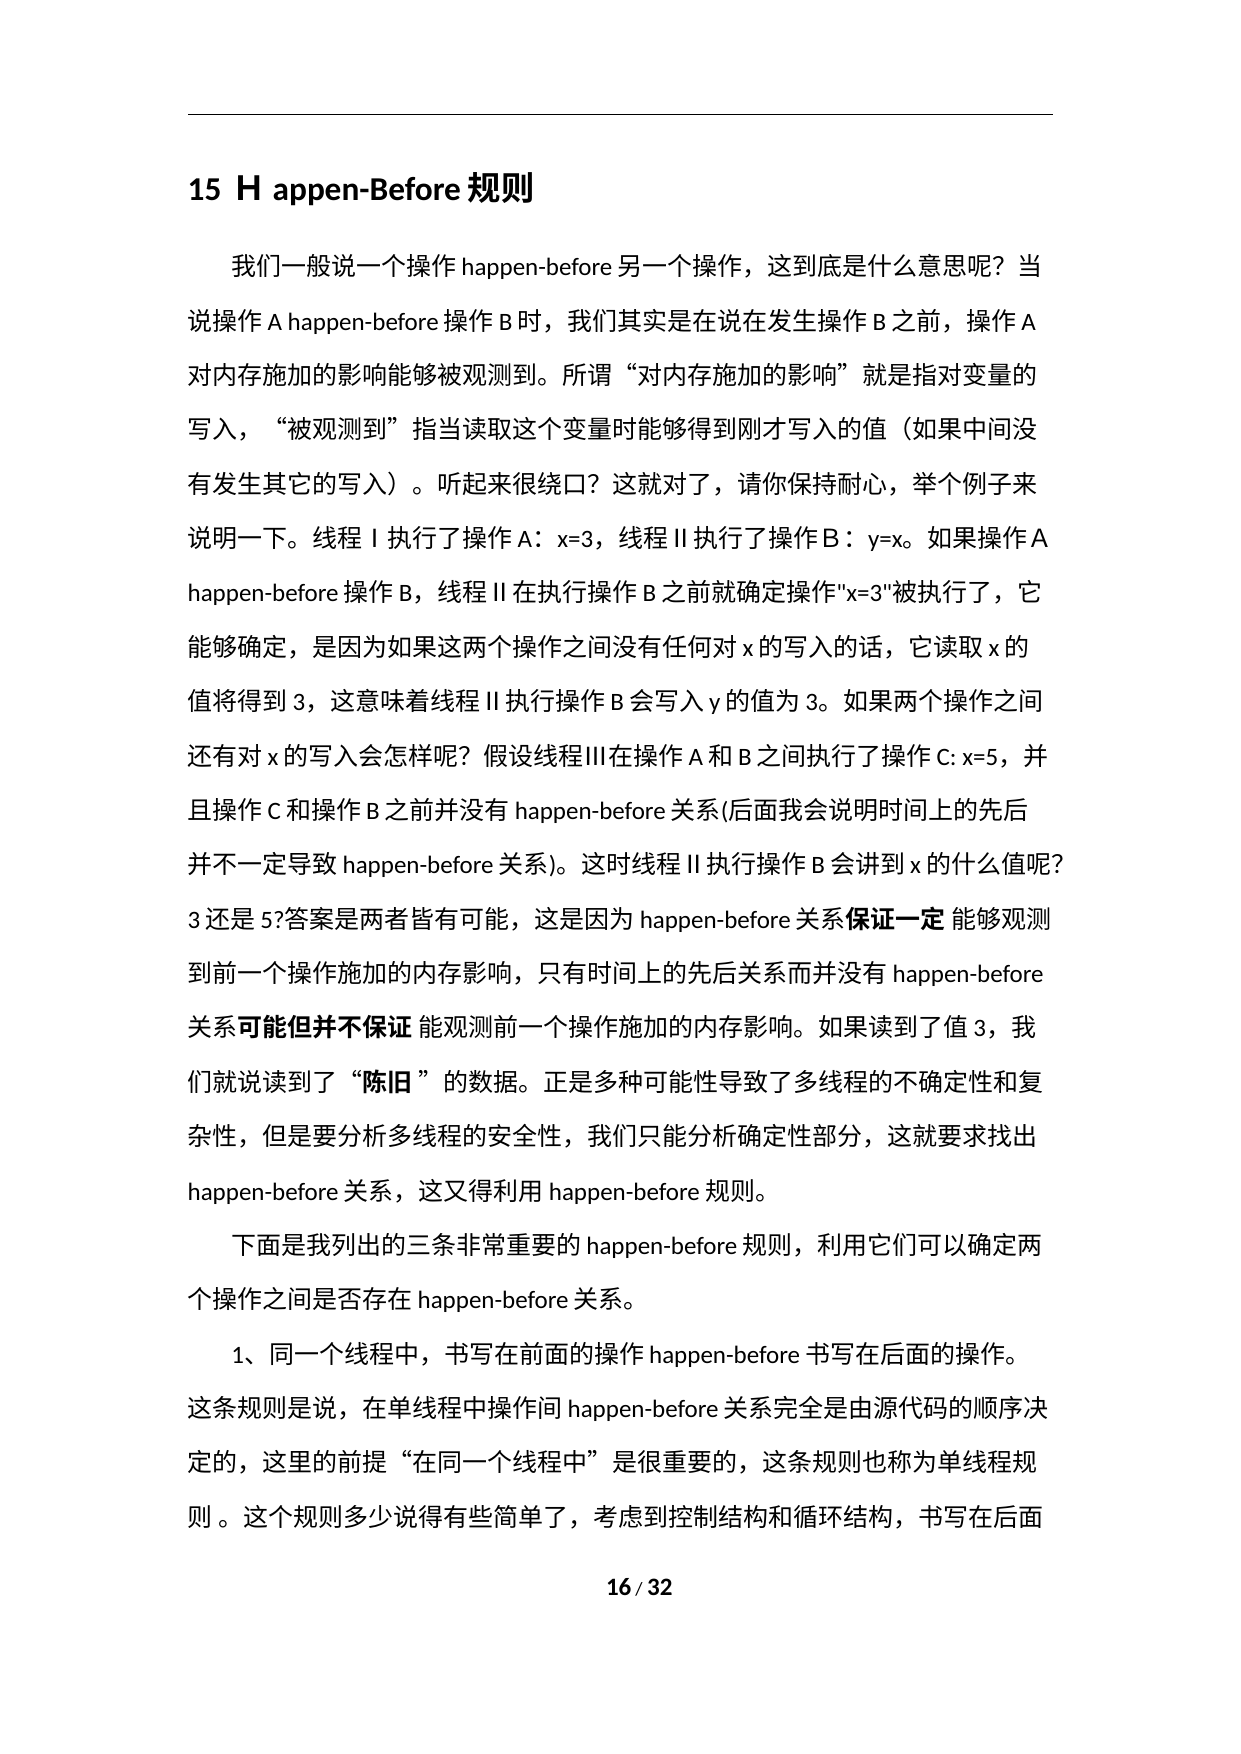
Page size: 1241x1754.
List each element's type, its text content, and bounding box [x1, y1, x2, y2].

text 下面是我列出的三条非常重要的happen-before规则，利用它们可以确定两个操作之间是否存在happen-before关系。 [187, 1225, 1053, 1316]
text 我们一般说一个操作happen-before另一个操作，这到底是什么意思呢？当说操作A happen-before操作B时，我们其实是在说在发生操作B之前，操作A对内存施加的影响能够被观测到。所谓“对内存施加的影响”就是指对变量的写入，“被观测到”指当读取这个变量时能够得到刚才写入的值（如果中间没有发生其它的写入）。听起来很绕口？这就对了，请你保持耐心，举个例子来说明一下。线程Ⅰ执行了操作A：x=3，线程Ⅱ执行了操作Ｂ：y=x。如果操作Ａhappen-before操作B，线程Ⅱ在执行操作B之前就确定操作"x=3"被执行了，它能够确定，是因为如果这两个操作之间没有任何对x的写入的话，它读取x的值将得到3，这意味着线程Ⅱ执行操作B会写入y的值为3。如果两个操作之间还有对x的写入会怎样呢？假设线程Ⅲ在操作A和B之间执行了操作C: x=5，并且操作C和操作B之前并没有happen-before关系(后面我会说明时间上的先后并不一定导致happen-before关系)。这时线程Ⅱ执行操作B会讲到x的什么值呢？3还是5?答案是两者皆有可能，这是因为happen-before关系保证一定 能够观测到前一个操作施加的内存影响，只有时间上的先后关系而并没有happen-before关系可能但并不保证 能观测前一个操作施加的内存影响。如果读到了值3，我们就说读到了“陈旧 ”的数据。正是多种可能性导致了多线程的不确定性和复杂性，但是要分析多线程的安全性，我们只能分析确定性部分，这就要求找出happen-before关系，这又得利用happen-before规则。 [187, 247, 1053, 1207]
subtitle Ｈappen-Before规则 [187, 162, 1053, 210]
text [187, 1334, 1053, 1533]
